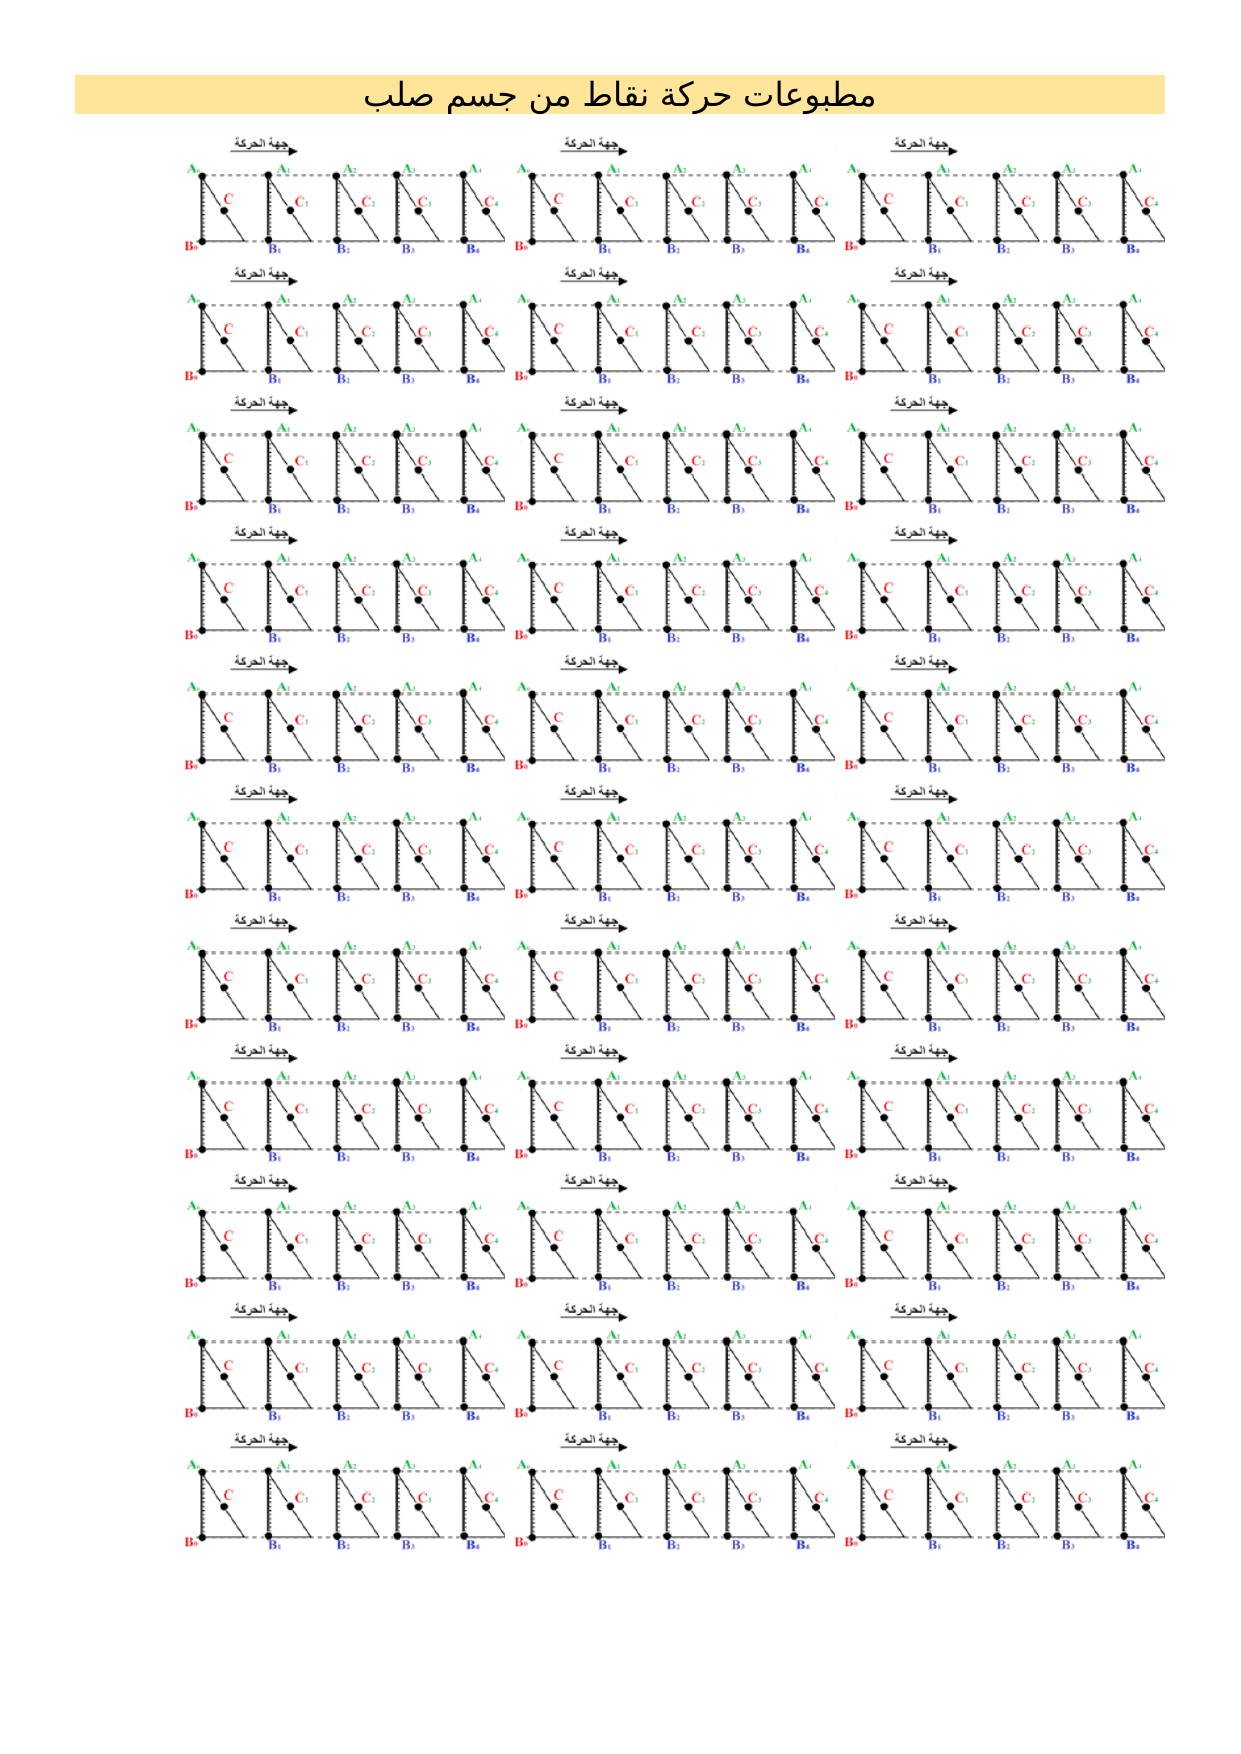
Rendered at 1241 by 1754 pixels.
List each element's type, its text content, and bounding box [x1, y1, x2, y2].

picture [175, 1040, 1165, 1169]
picture [175, 1170, 1165, 1298]
picture [175, 1299, 1165, 1428]
text مطبوعات حركة نقاط من جسم صلب [75, 75, 1165, 114]
picture [175, 1429, 1165, 1557]
picture [175, 911, 1165, 1039]
picture [175, 522, 1165, 650]
picture [175, 781, 1165, 909]
picture [175, 392, 1165, 521]
picture [175, 133, 1165, 261]
picture [175, 263, 1165, 391]
picture [175, 651, 1165, 780]
